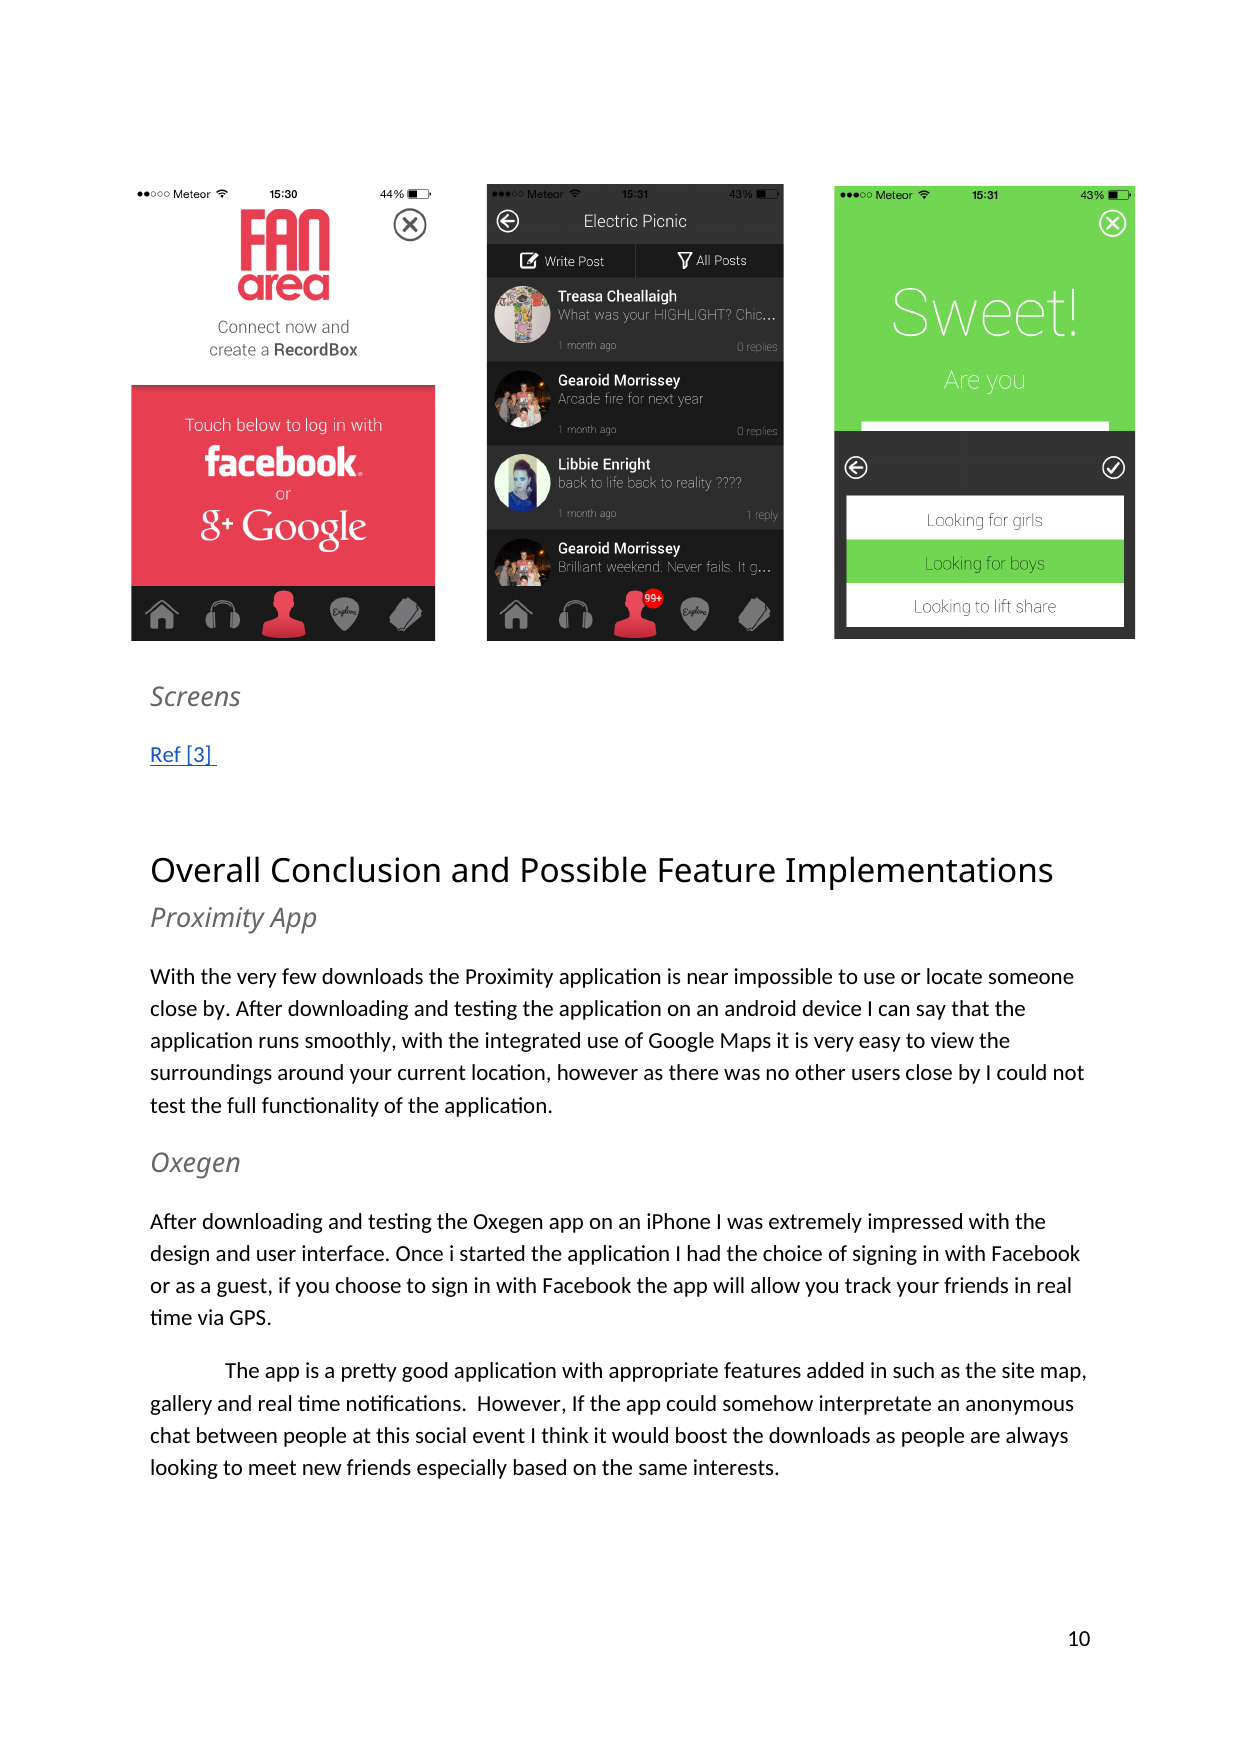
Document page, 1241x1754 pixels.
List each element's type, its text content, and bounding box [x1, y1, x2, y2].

text After downloading and testing the Oxegen app on an iPhone I was extremely impressed with the design and user interface. Once i started the application I had the choice of signing in with Facebook or as a guest, if you choose to sign in with Facebook the app will allow you track your friends in real time via GPS. [150, 1207, 1090, 1332]
picture [834, 186, 1136, 639]
subtitle Overall Conclusion and Possible Feature Implementations [150, 847, 1090, 892]
text Ref [3] [150, 741, 1090, 768]
subtitle Proximity App [150, 899, 1090, 936]
picture [131, 184, 436, 641]
text With the very few downloads the Proximity application is near impossible to use or locate someone close by. After downloading and testing the application on an android device I can say that the application runs smoothly, with the integrated use of Google Maps it is very easy to view the surroundings around your current location, however as there was no other users close by I could not test the full functionality of the application. [150, 962, 1090, 1119]
text The app is a pretty good application with appropriate features added in such as the site map, gallery and real time notifications. However, If the app could somehow interpretate an anonymous chat between people at this social event I think it would boost the downloads as people are always looking to meet new friends especially based on the same interests. [150, 1357, 1090, 1481]
picture [486, 184, 784, 641]
subtitle Oxegen [150, 1144, 1090, 1181]
